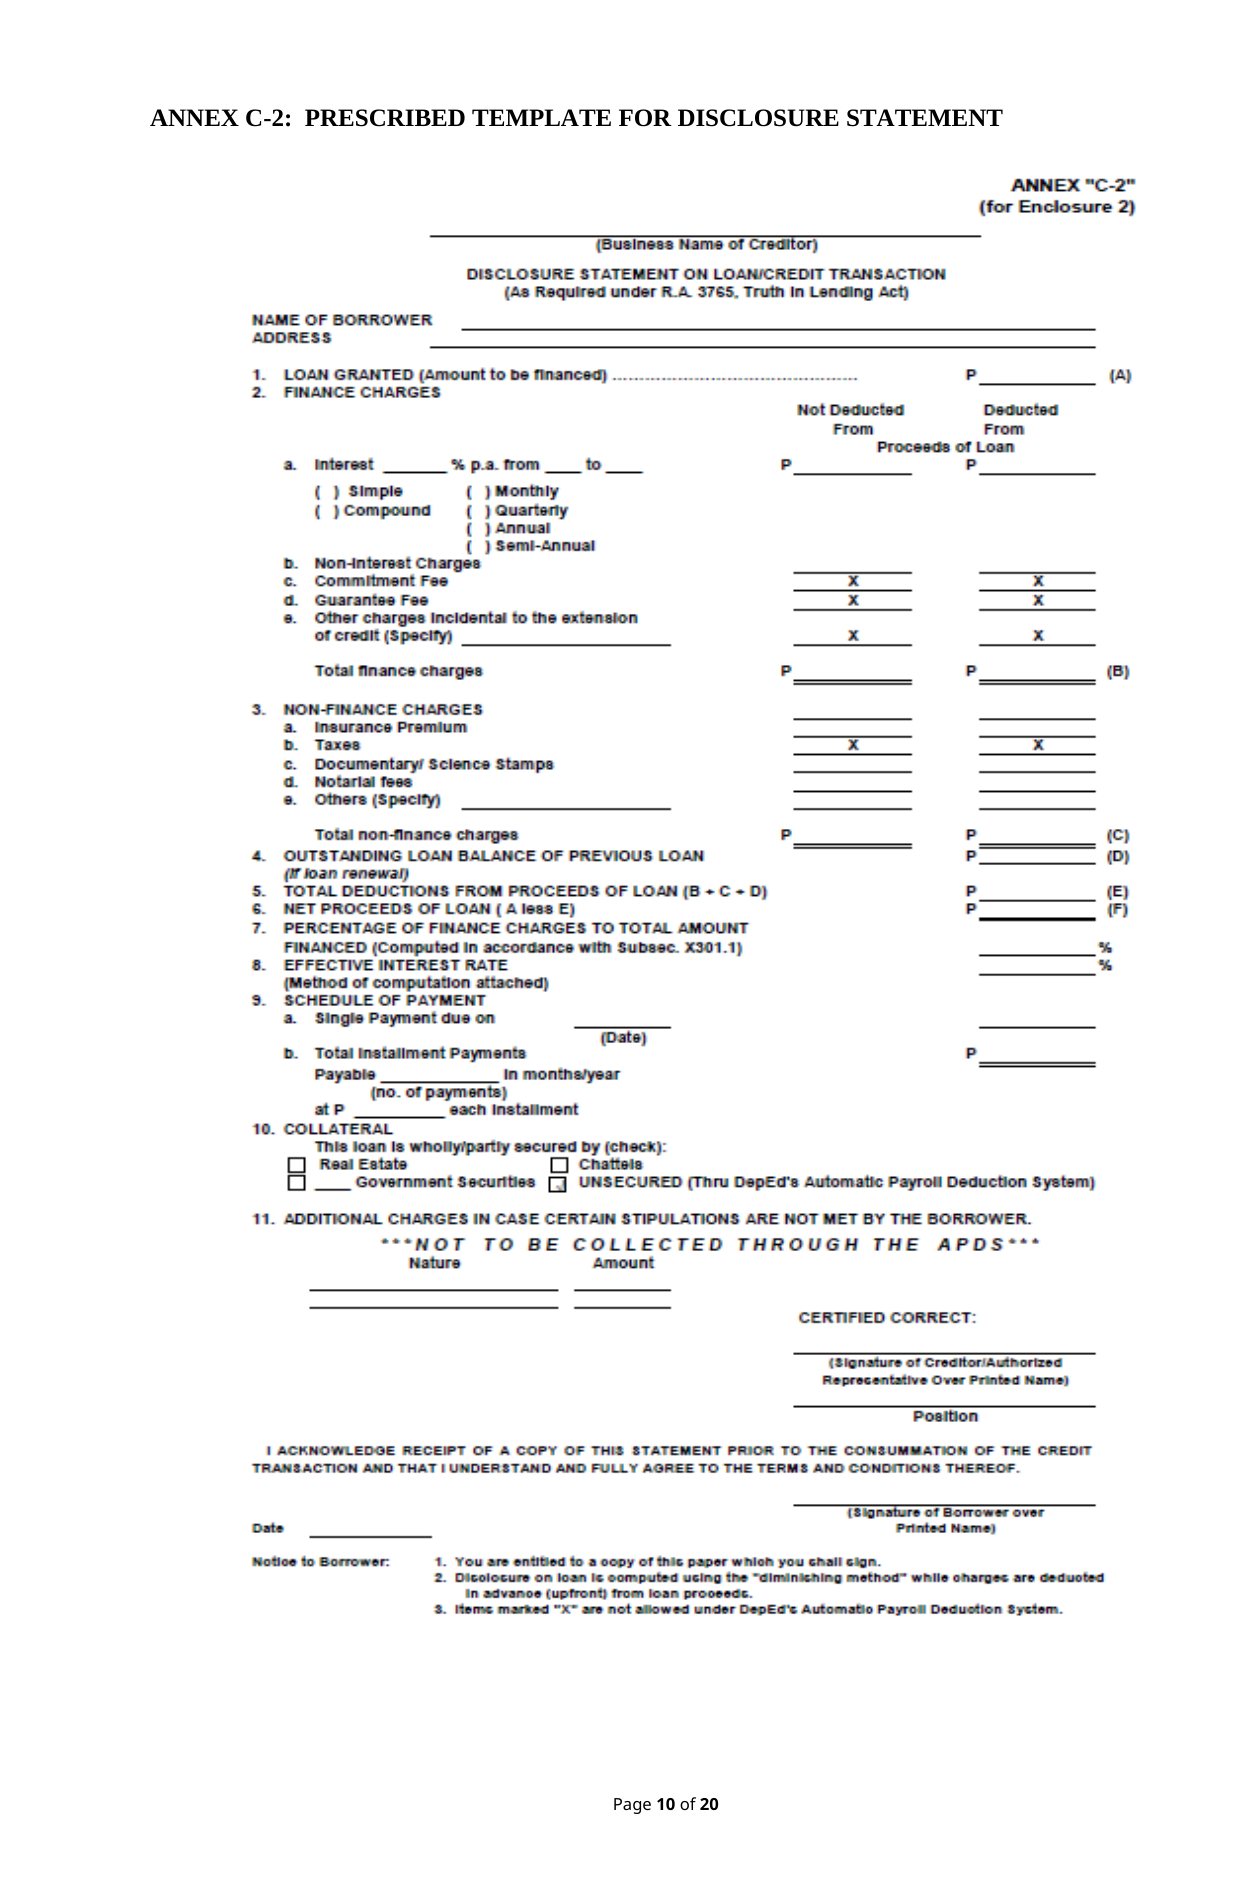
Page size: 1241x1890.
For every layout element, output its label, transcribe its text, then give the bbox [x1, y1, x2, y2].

text ANNEX C-2: PRESCRIBED TEMPLATE FOR DISCLOSURE STATEMENT [150, 103, 1181, 132]
picture [150, 161, 1191, 1637]
